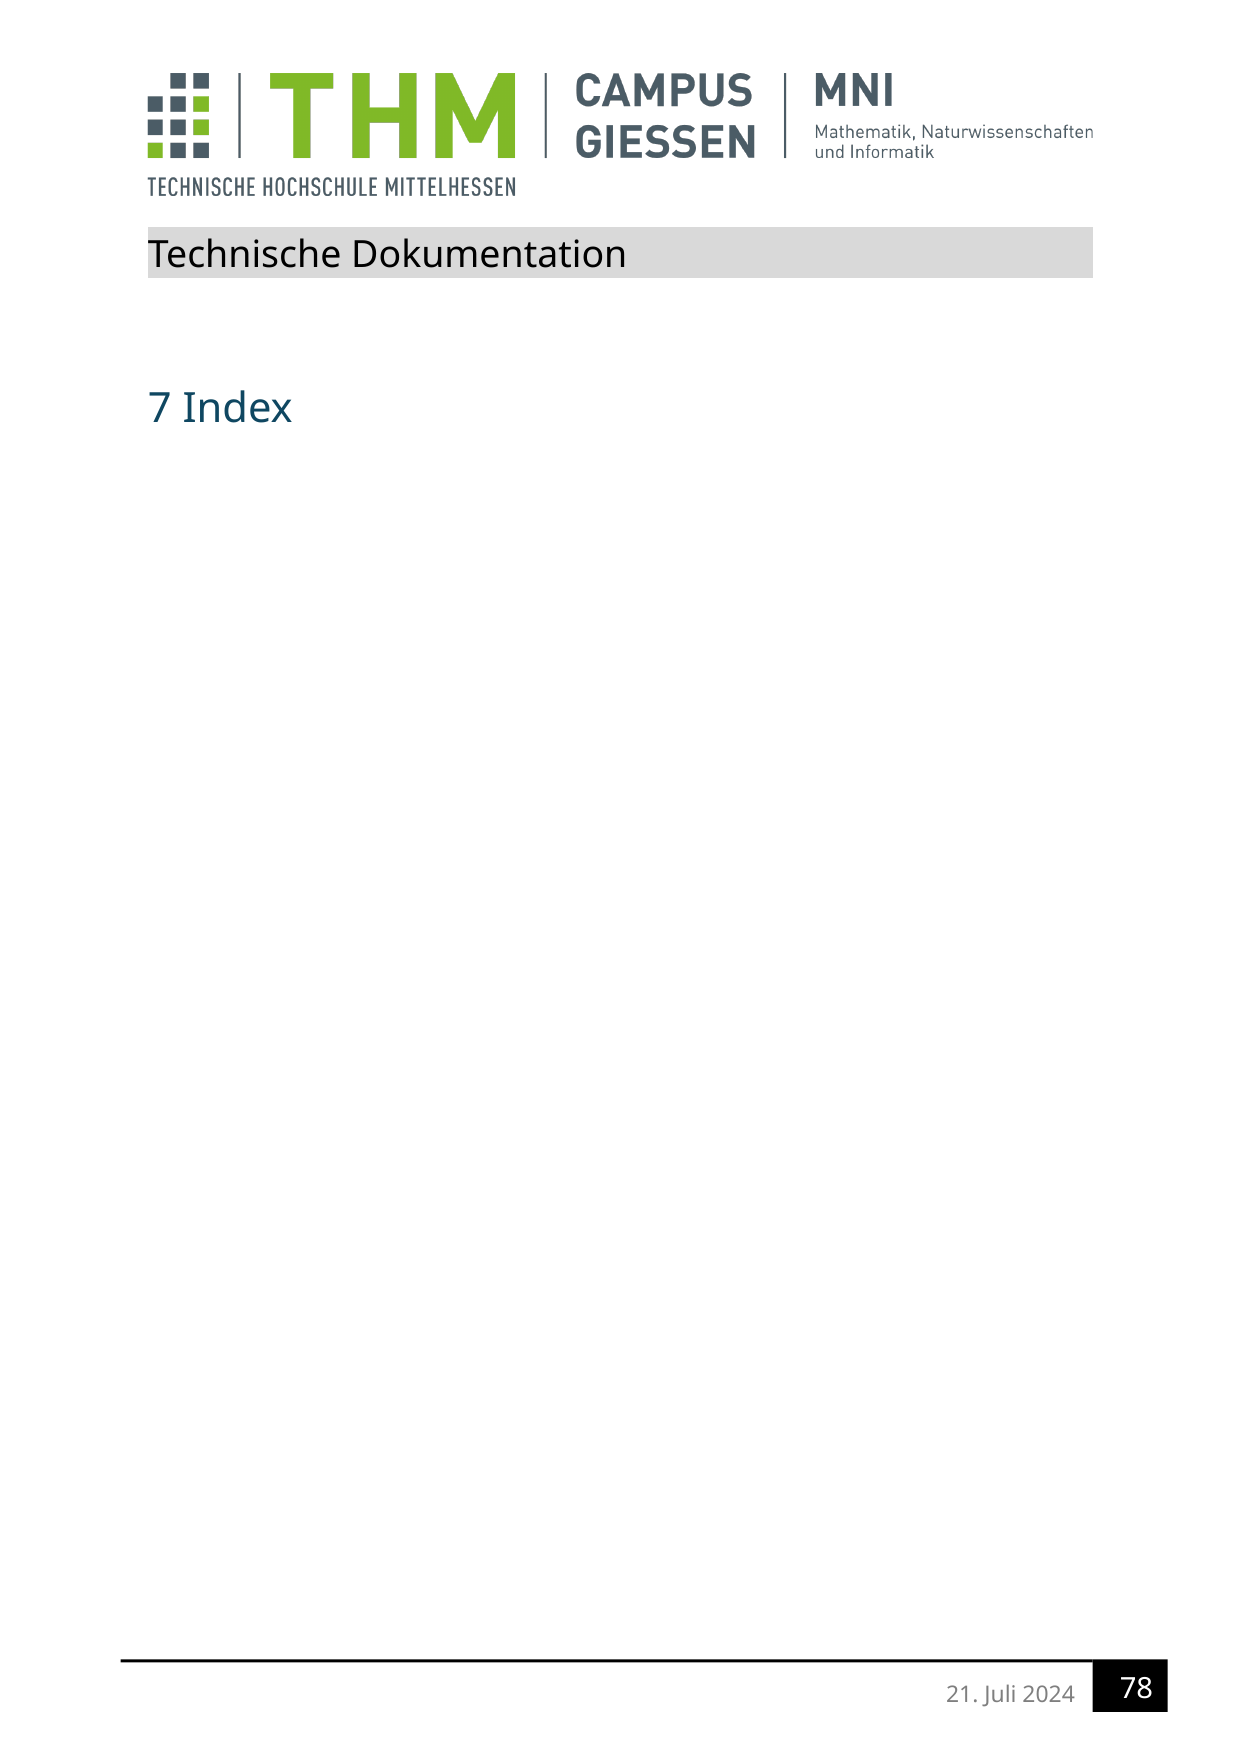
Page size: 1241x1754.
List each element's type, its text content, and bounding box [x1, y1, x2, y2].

picture [147, 73, 1093, 196]
subtitle 7 Index [148, 378, 1093, 435]
